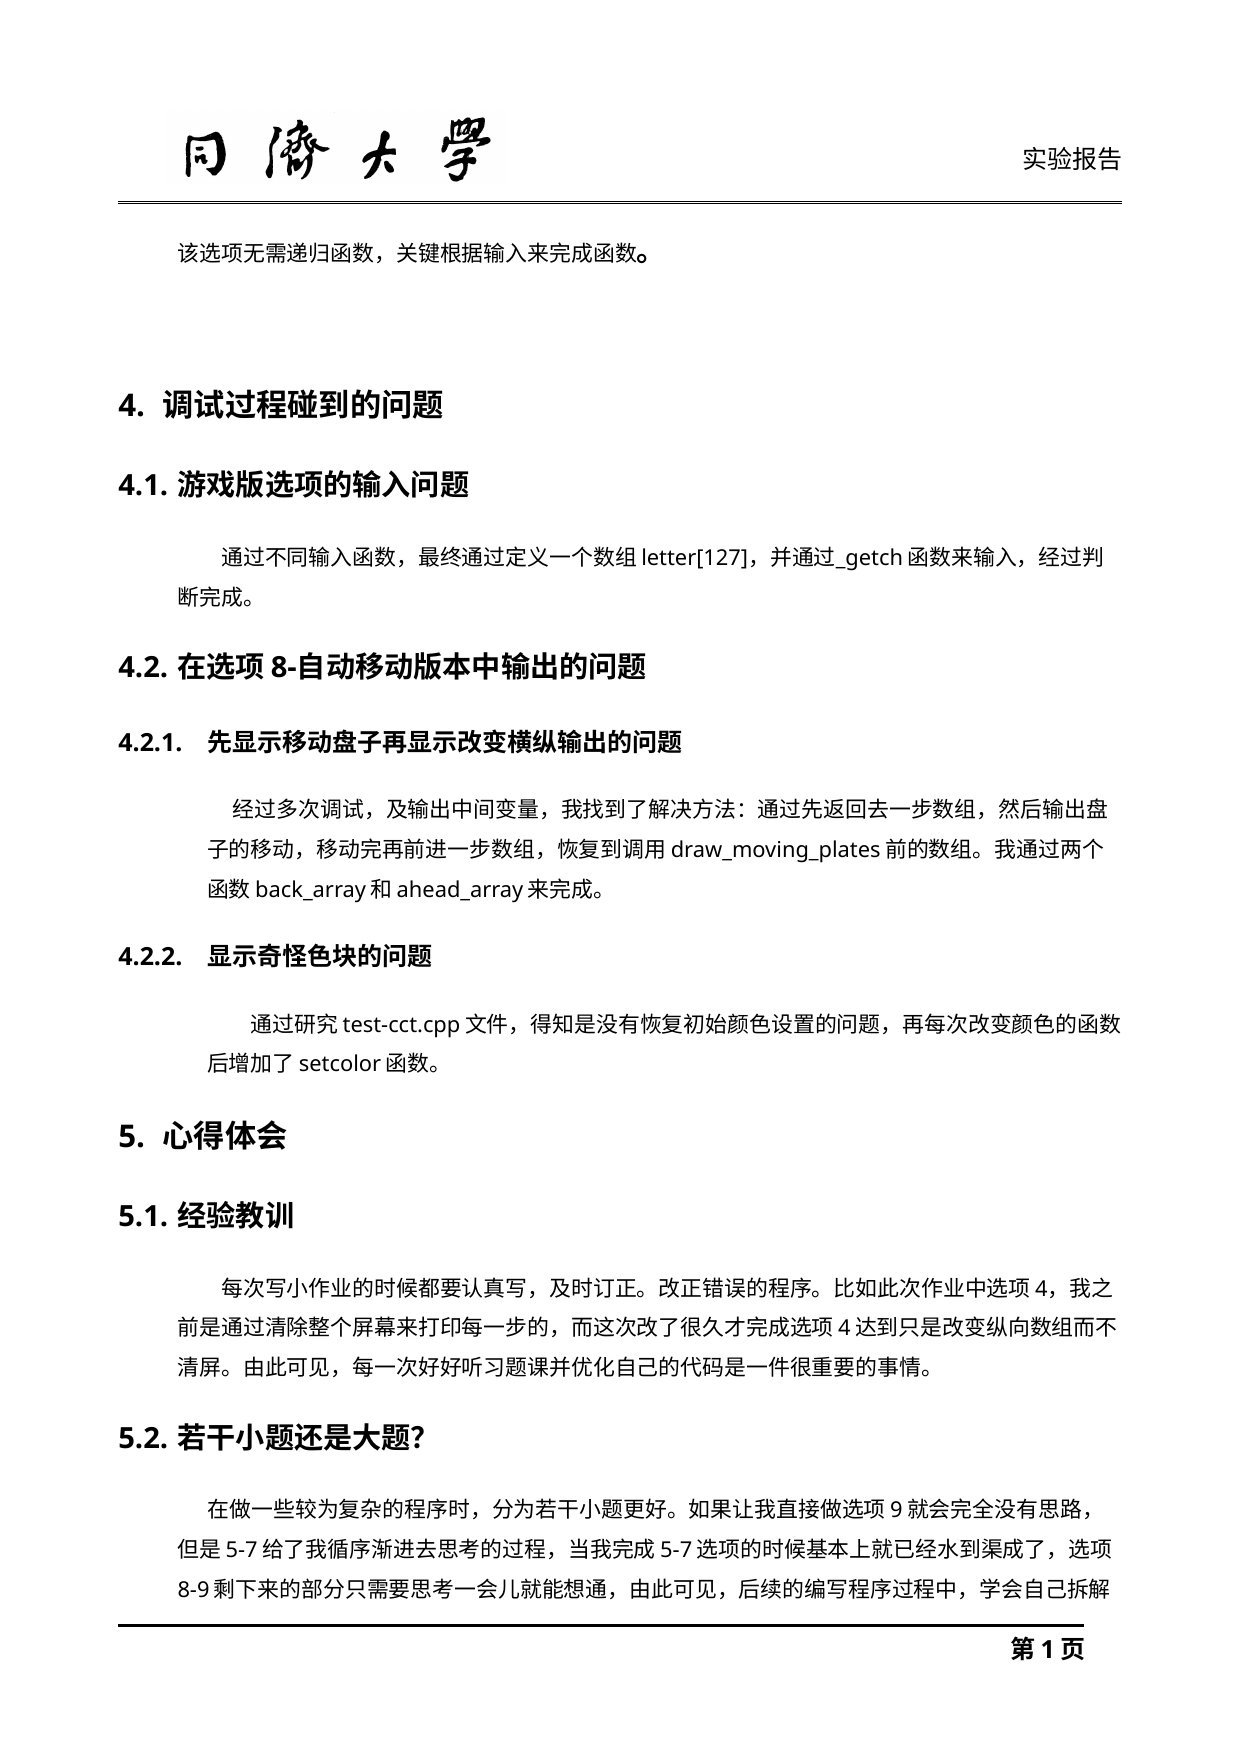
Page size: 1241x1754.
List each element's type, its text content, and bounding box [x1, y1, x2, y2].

list 调试过程碰到的问题 [118, 380, 1122, 426]
list 若干小题还是大题？ [118, 1414, 1122, 1457]
list 心得体会 [118, 1111, 1122, 1156]
list 在做一些较为复杂的程序时，分为若干小题更好。如果让我直接做选项9就会完全没有思路，但是5-7给了我循序渐进去思考的过程，当我完成5-7选项的时候基本上就已经水到渠成了，选项8-9剩下来的部分只需要思考一会儿就能想通，由此可见，后续的编写程序过程中，学会自己拆解程序也是一件重要的事情。 [177, 1492, 1122, 1604]
list 游戏版选项的输入问题 [118, 462, 1122, 504]
list 每次写小作业的时候都要认真写，及时订正。改正错误的程序。比如此次作业中选项4，我之前是通过清除整个屏幕来打印每一步的，而这次改了很久才完成选项4达到只是改变纵向数组而不清屏。由此可见，每一次好好听习题课并优化自己的代码是一件很重要的事情。 [177, 1271, 1122, 1382]
list 经验教训 [118, 1193, 1122, 1235]
list 在选项8-自动移动版本中输出的问题 [118, 644, 1122, 686]
list 显示奇怪色块的问题 [118, 936, 1122, 972]
picture [162, 109, 510, 188]
list 通过不同输入函数，最终通过定义一个数组letter[127]，并通过_getch函数来输入，经过判断完成。 [177, 540, 1122, 611]
list 该选项无需递归函数，关键根据输入来完成函数。 [177, 228, 1122, 270]
list 经过多次调试，及输出中间变量，我找到了解决方法：通过先返回去一步数组，然后输出盘子的移动，移动完再前进一步数组，恢复到调用draw_moving_plates前的数组。我通过两个函数back_array和ahead_array来完成。 [207, 792, 1122, 903]
list 先显示移动盘子再显示改变横纵输出的问题 [118, 722, 1122, 758]
list 通过研究test-cct.cpp文件，得知是没有恢复初始颜色设置的问题，再每次改变颜色的函数后增加了setcolor函数。 [207, 1007, 1122, 1078]
